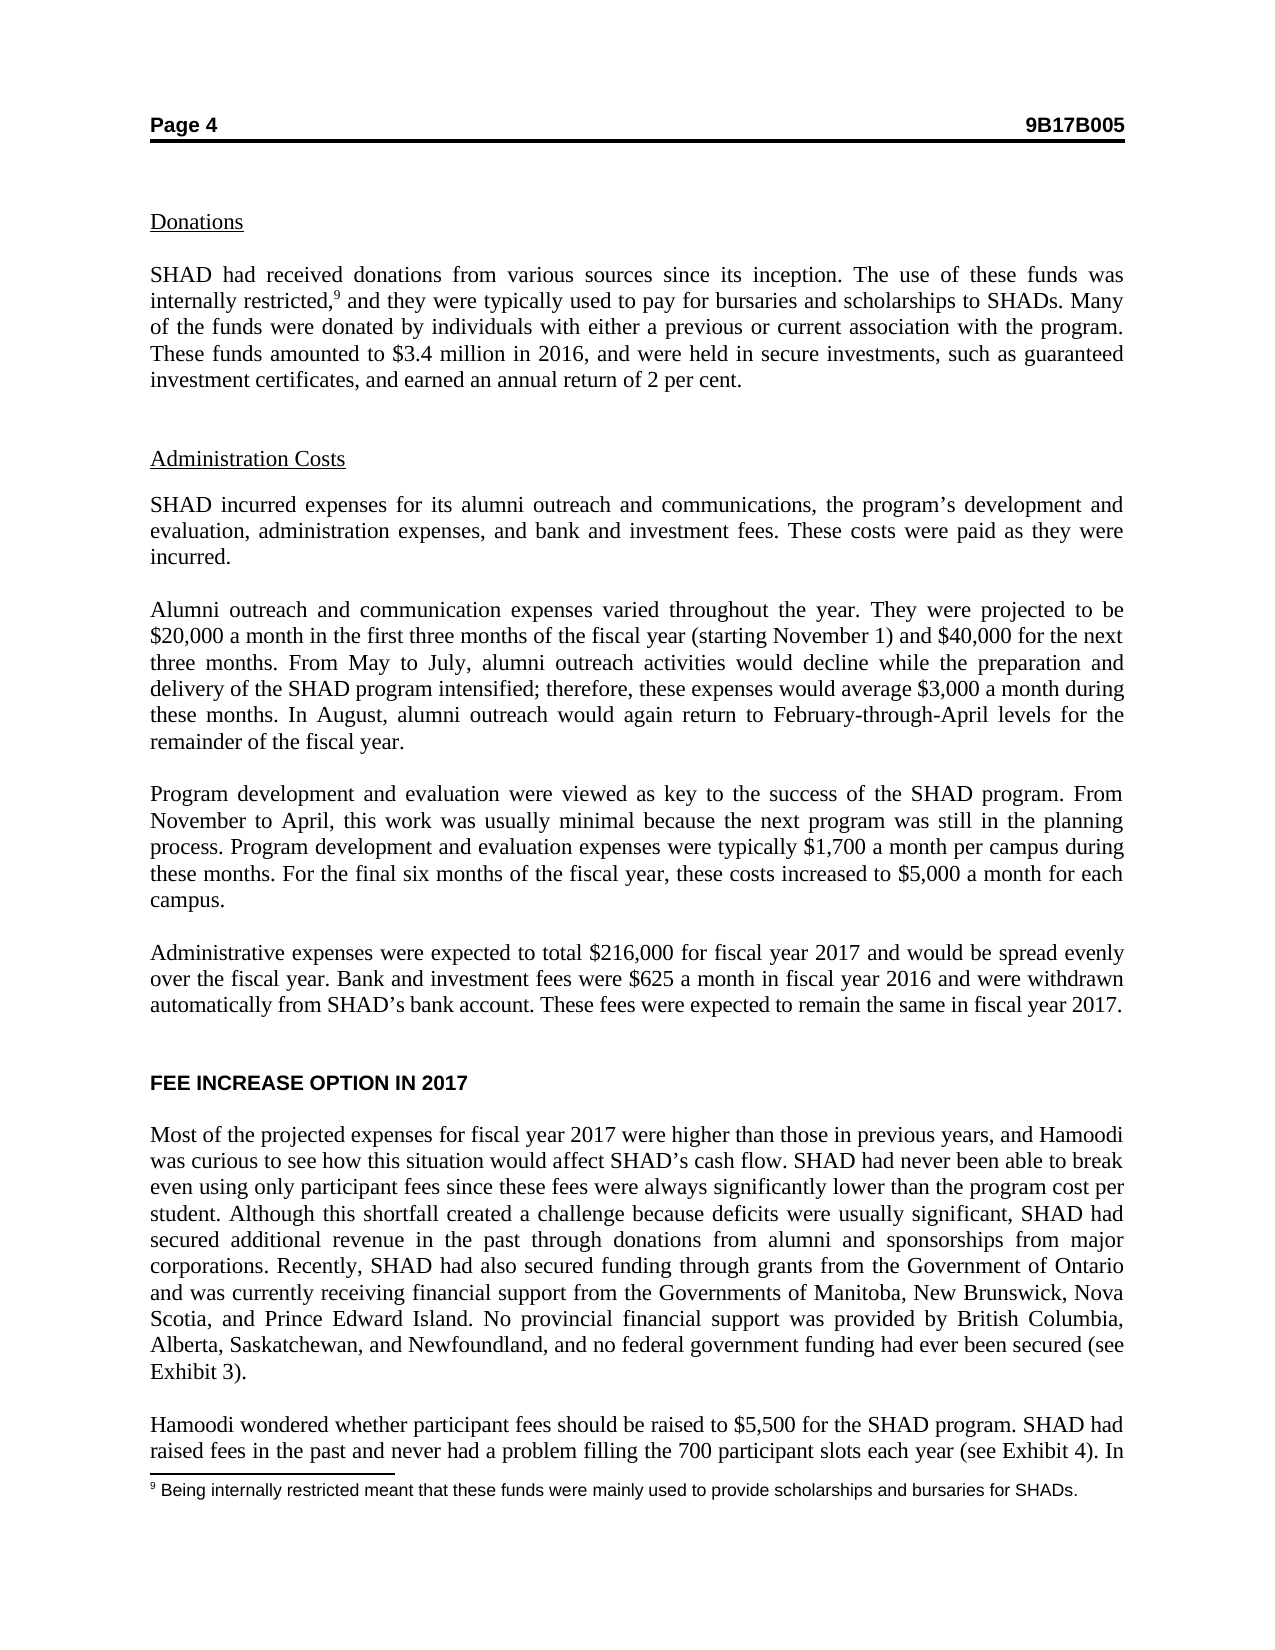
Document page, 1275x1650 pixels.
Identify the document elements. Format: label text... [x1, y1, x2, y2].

text Donations [150, 208, 1125, 234]
text SHAD had received donations from various sources since its inception. The use of these funds was internally restricted, and they were typically used to pay for bursaries and scholarships to SHADs. Many of the funds were donated by individuals with either a previous or current association with the program. These funds amounted to $3.4 million in 2016, and were held in secure investments, such as guaranteed investment certificates, and earned an annual return of 2 per cent. [150, 261, 1125, 392]
text Administration Costs [150, 445, 1125, 471]
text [150, 1411, 1125, 1463]
text Most of the projected expenses for fiscal year 2017 were higher than those in previous years, and Hamoodi was curious to see how this situation would affect SHAD’s cash flow. SHAD had never been able to break even using only participant fees since these fees were always significantly lower than the program cost per student. Although this shortfall created a challenge because deficits were usually significant, SHAD had secured additional revenue in the past through donations from alumni and sponsorships from major corporations. Recently, SHAD had also secured funding through grants from the Government of Ontario and was currently receiving financial support from the Governments of Manitoba, New Brunswick, Nova Scotia, and Prince Edward Island. No provincial financial support was provided by British Columbia, Alberta, Saskatchewan, and Newfoundland, and no federal government funding had ever been secured (see Exhibit 3). [150, 1121, 1125, 1384]
text Program development and evaluation were viewed as key to the success of the SHAD program. From November to April, this work was usually minimal because the next program was still in the planning process. Program development and evaluation expenses were typically $1,700 a month per campus during these months. For the final six months of the fiscal year, these costs increased to $5,000 a month for each campus. [150, 781, 1125, 912]
text Administrative expenses were expected to total $216,000 for fiscal year 2017 and would be spread evenly over the fiscal year. Bank and investment fees were $625 a month in fiscal year 2016 and were withdrawn automatically from SHAD’s bank account. These fees were expected to remain the same in fiscal year 2017. [150, 939, 1125, 1018]
text Alumni outreach and communication expenses varied throughout the year. They were projected to be $20,000 a month in the first three months of the fiscal year (starting November 1) and $40,000 for the next three months. From May to July, alumni outreach activities would decline while the preparation and delivery of the SHAD program intensified; therefore, these expenses would average $3,000 a month during these months. In August, alumni outreach would again return to February-through-April levels for the remainder of the fiscal year. [150, 596, 1125, 754]
text SHAD incurred expenses for its alumni outreach and communications, the program’s development and evaluation, administration expenses, and bank and investment fees. These costs were paid as they were incurred. [150, 491, 1125, 570]
text FEE INCREASE OPTION in 2017 [150, 1070, 1125, 1094]
